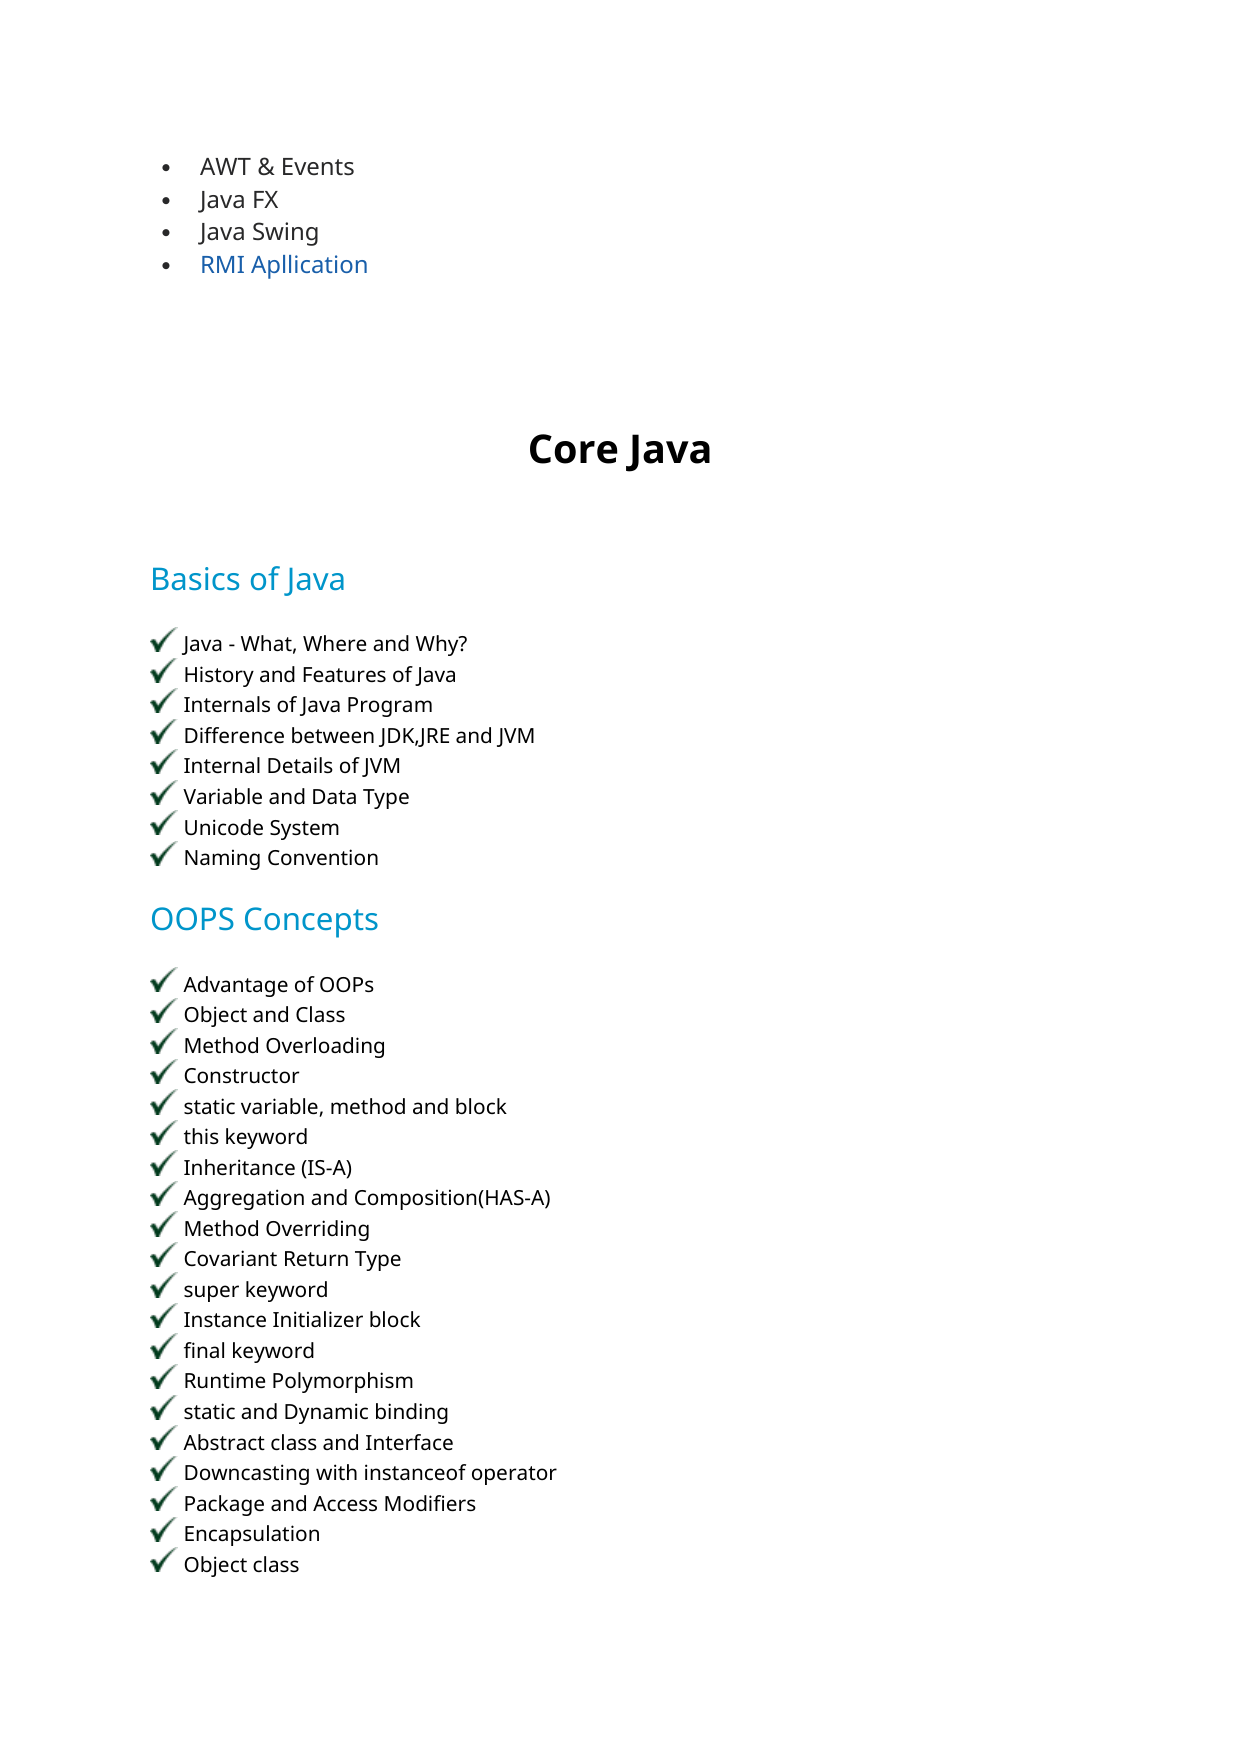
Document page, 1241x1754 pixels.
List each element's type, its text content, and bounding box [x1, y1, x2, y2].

picture [150, 1547, 178, 1572]
picture [150, 1059, 178, 1084]
picture [150, 749, 178, 774]
picture [150, 1303, 178, 1328]
picture [150, 1028, 178, 1054]
text Basics of Java [150, 556, 1090, 599]
list AWT & Events [162, 150, 1040, 183]
picture [150, 1272, 178, 1298]
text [150, 939, 1090, 1578]
picture [150, 1150, 178, 1176]
picture [150, 1395, 178, 1420]
picture [150, 1486, 178, 1511]
picture [150, 780, 178, 805]
text OOPS Concepts [150, 897, 1090, 939]
list Java FX [162, 183, 1040, 215]
list Java Swing [162, 215, 1040, 248]
picture [150, 998, 178, 1023]
picture [150, 1211, 178, 1237]
picture [150, 810, 178, 835]
list RMI Apllication [162, 248, 1040, 280]
picture [150, 627, 178, 652]
picture [150, 967, 178, 992]
picture [150, 1242, 178, 1267]
text Java - What, Where and Why? History and Features of Java Internals of Java Program Difference between JDK,JRE and JVM Internal Details of JVM Variable and Data Type Unicode System Naming Convention [150, 599, 1090, 872]
picture [150, 1364, 178, 1389]
picture [150, 1089, 178, 1115]
picture [150, 688, 178, 713]
picture [150, 1120, 178, 1145]
picture [150, 658, 178, 683]
picture [150, 1425, 178, 1450]
picture [150, 1181, 178, 1206]
text Core Java [150, 421, 1090, 475]
picture [150, 841, 178, 866]
picture [150, 1517, 178, 1542]
picture [150, 1456, 178, 1481]
picture [150, 719, 178, 744]
picture [150, 1333, 178, 1359]
